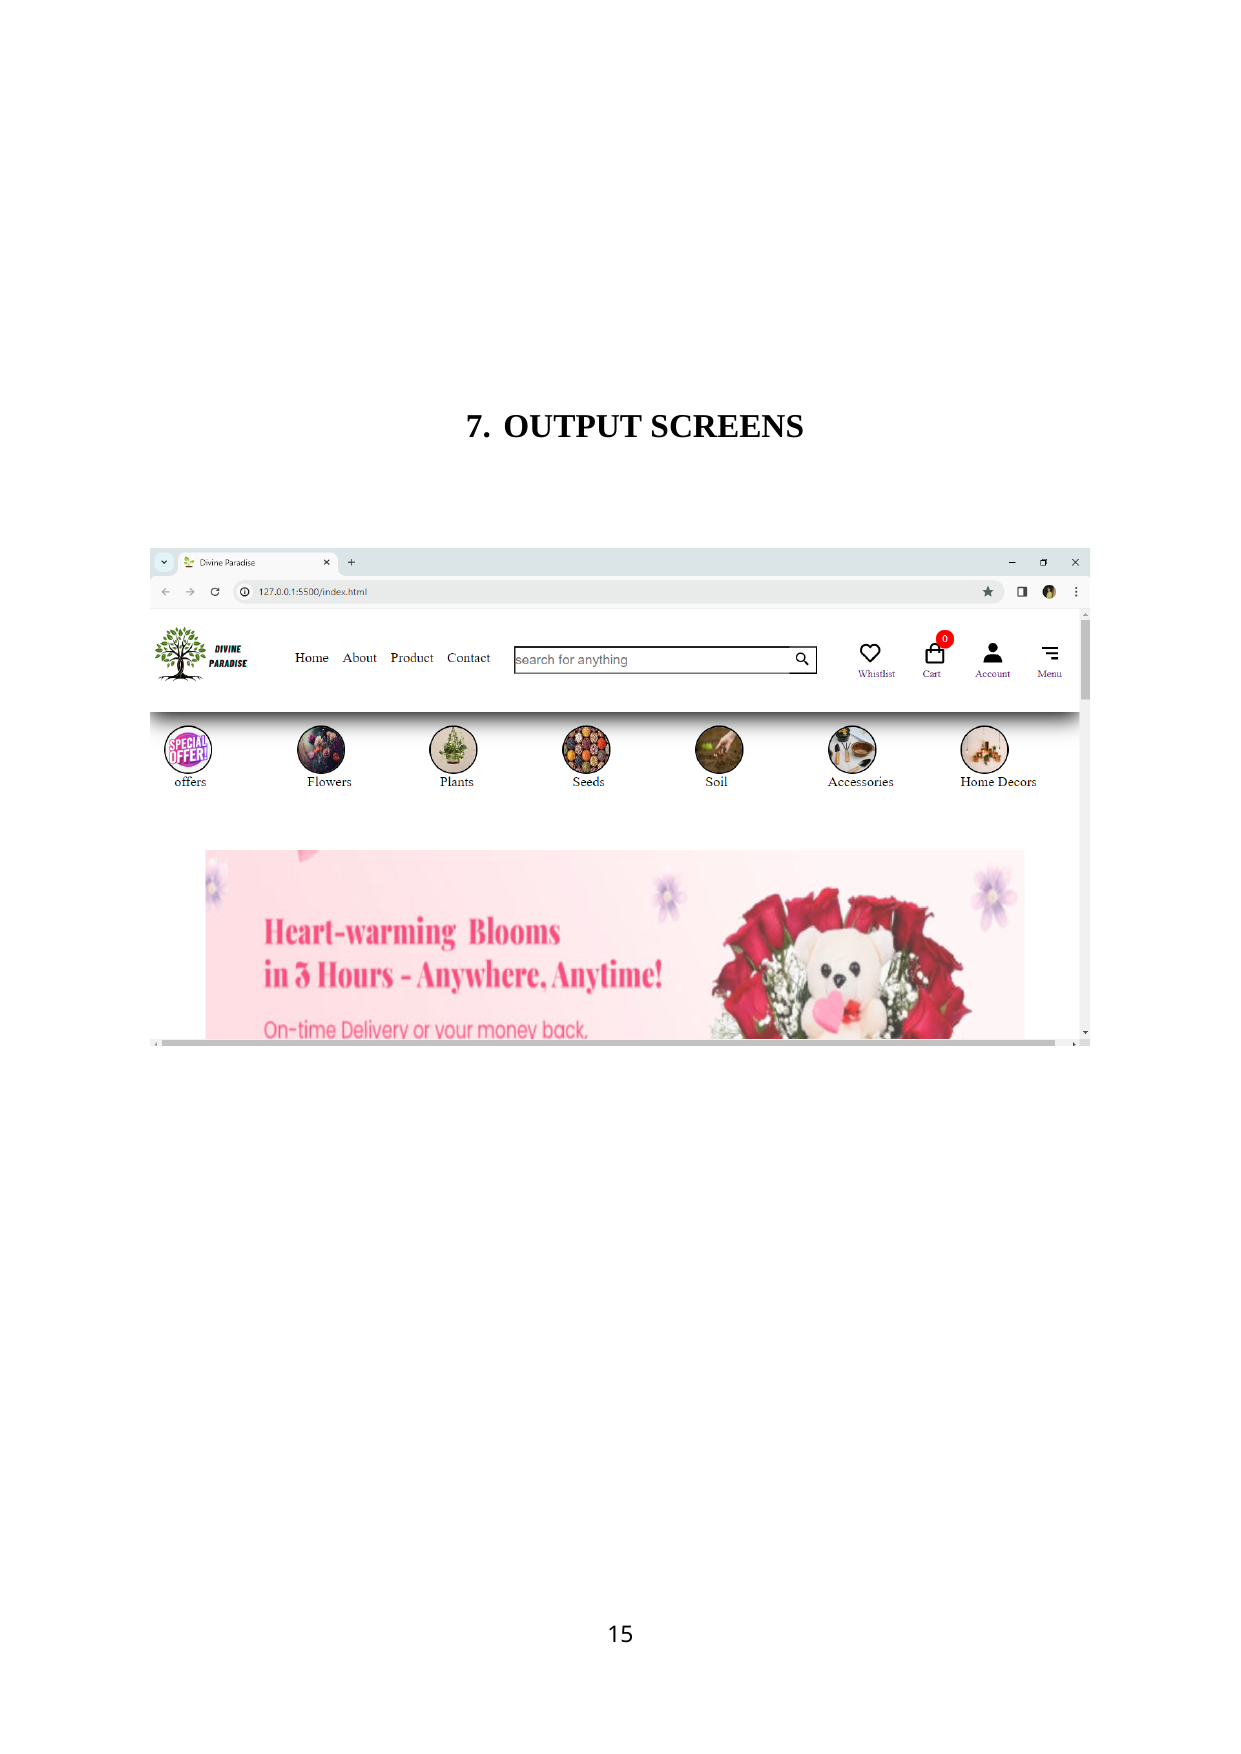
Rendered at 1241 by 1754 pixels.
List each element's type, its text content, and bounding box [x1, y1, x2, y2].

picture [150, 548, 1091, 1046]
list OUTPUT SCREENS [179, 406, 1090, 444]
